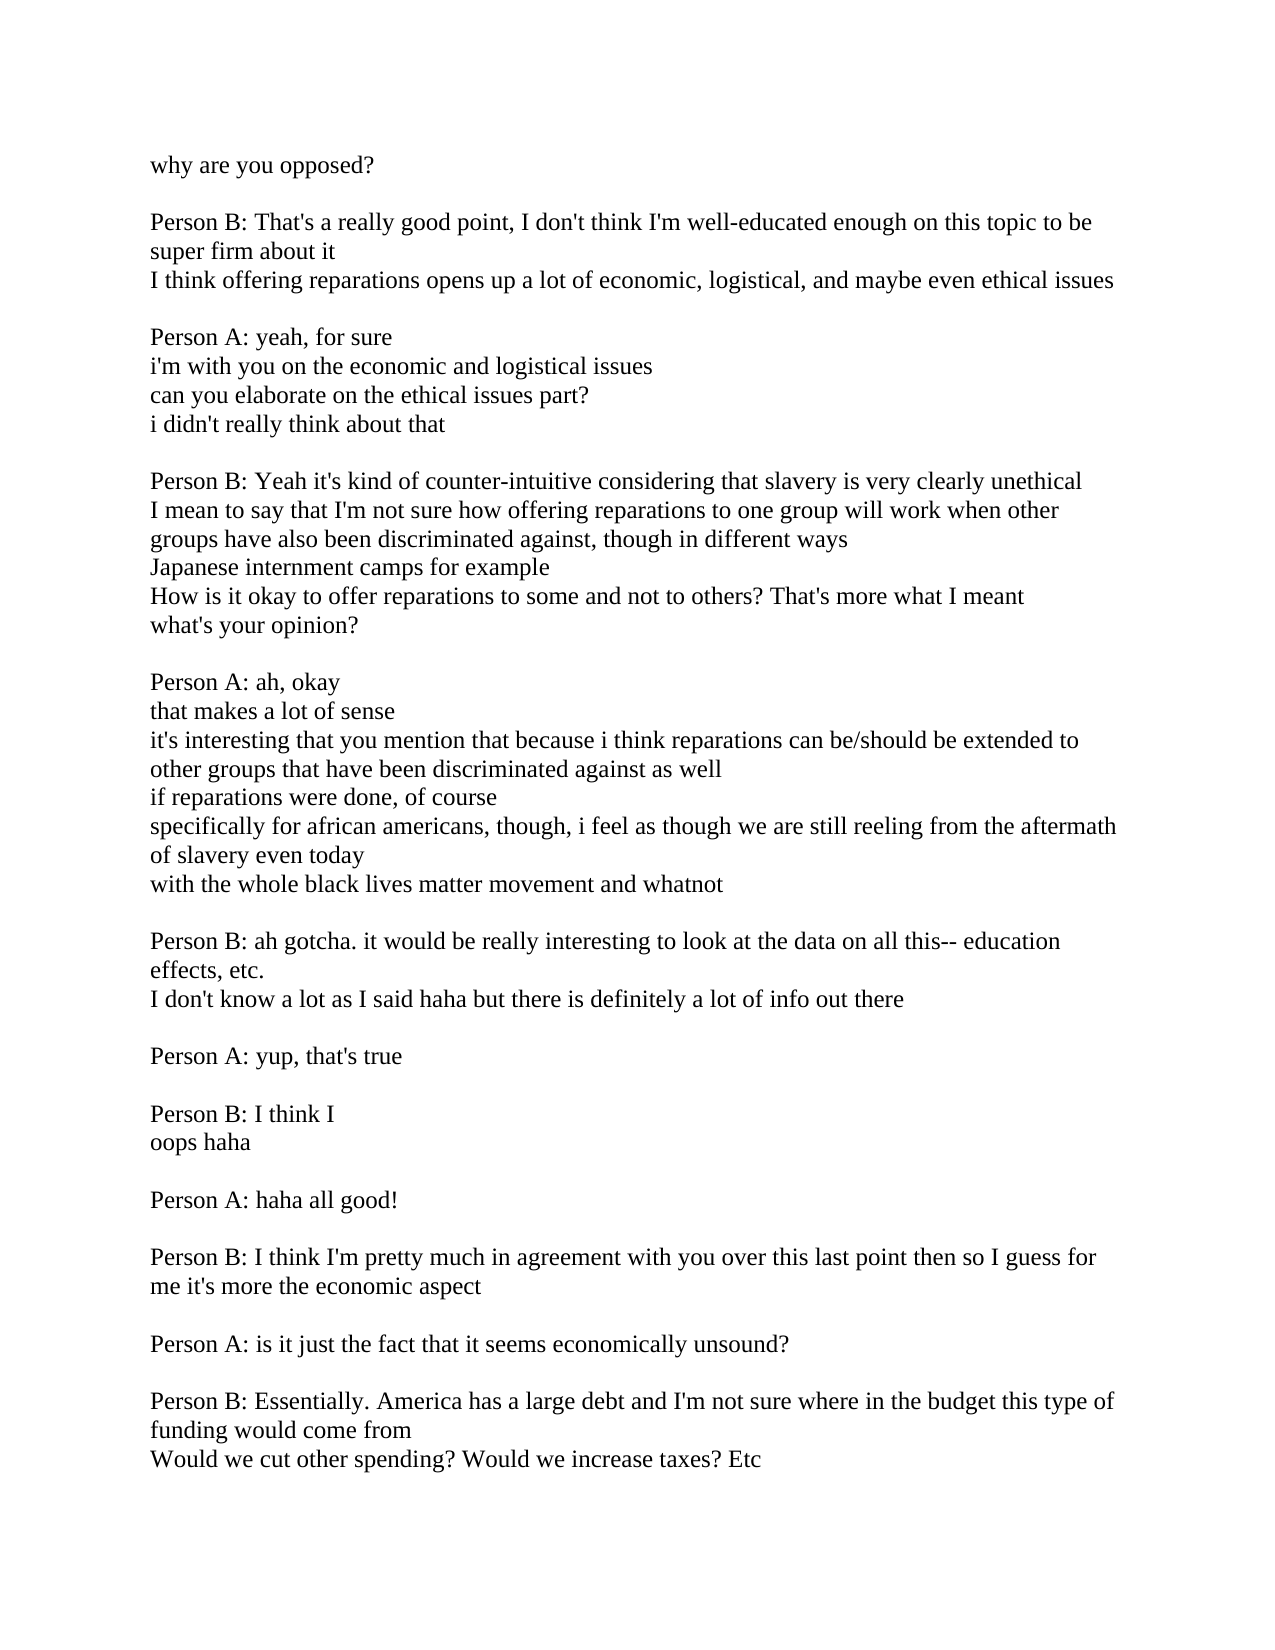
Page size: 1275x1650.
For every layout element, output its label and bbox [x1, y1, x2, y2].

text [150, 150, 1125, 1472]
